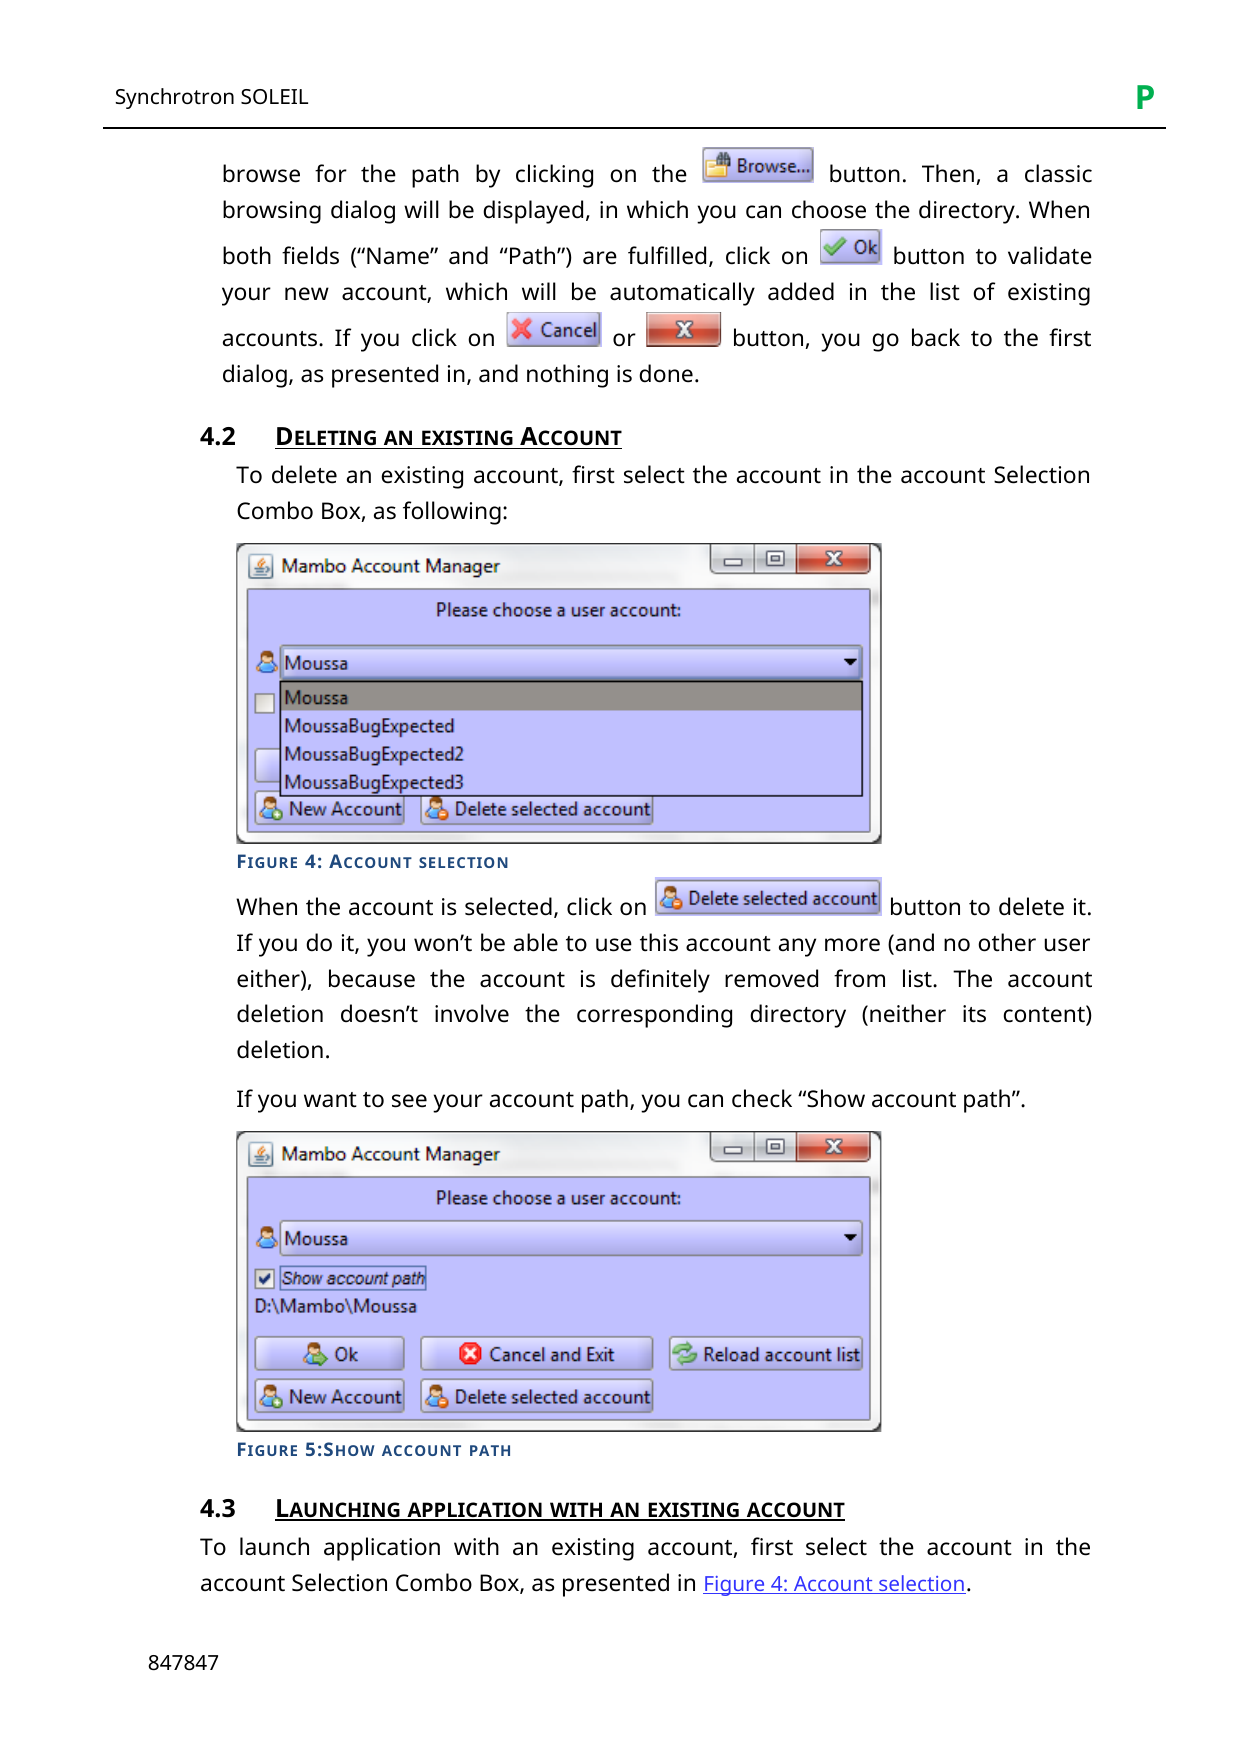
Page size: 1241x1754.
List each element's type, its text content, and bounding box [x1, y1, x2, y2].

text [222, 148, 1093, 389]
picture [702, 147, 814, 183]
picture [820, 229, 883, 265]
text Figure 4: Account selection [177, 848, 1093, 874]
text If you want to see your account path, you can check “Show account path”. [200, 1083, 1093, 1114]
picture [236, 1131, 882, 1432]
picture [506, 312, 602, 347]
picture [236, 543, 882, 844]
picture [646, 312, 722, 347]
subtitle Launching application with an existing account [200, 1490, 1093, 1524]
text To delete an existing account, first select the account in the account Selection Combo Box, as following: [236, 459, 1093, 526]
text When the account is selected, click on button to delete it. If you do it, you won’t be able to use this account any more (and no other user either), because the account is definitely removed from list. The account deletion doesn’t involve the corresponding directory (neither its content) deletion. [236, 877, 1093, 1066]
picture [654, 877, 882, 916]
subtitle Deleting an existing Account [200, 419, 1093, 453]
text To launch application with an existing account, first select the account in the account Selection Combo Box, as presented in Figure 4: Account selection. [200, 1531, 1093, 1598]
